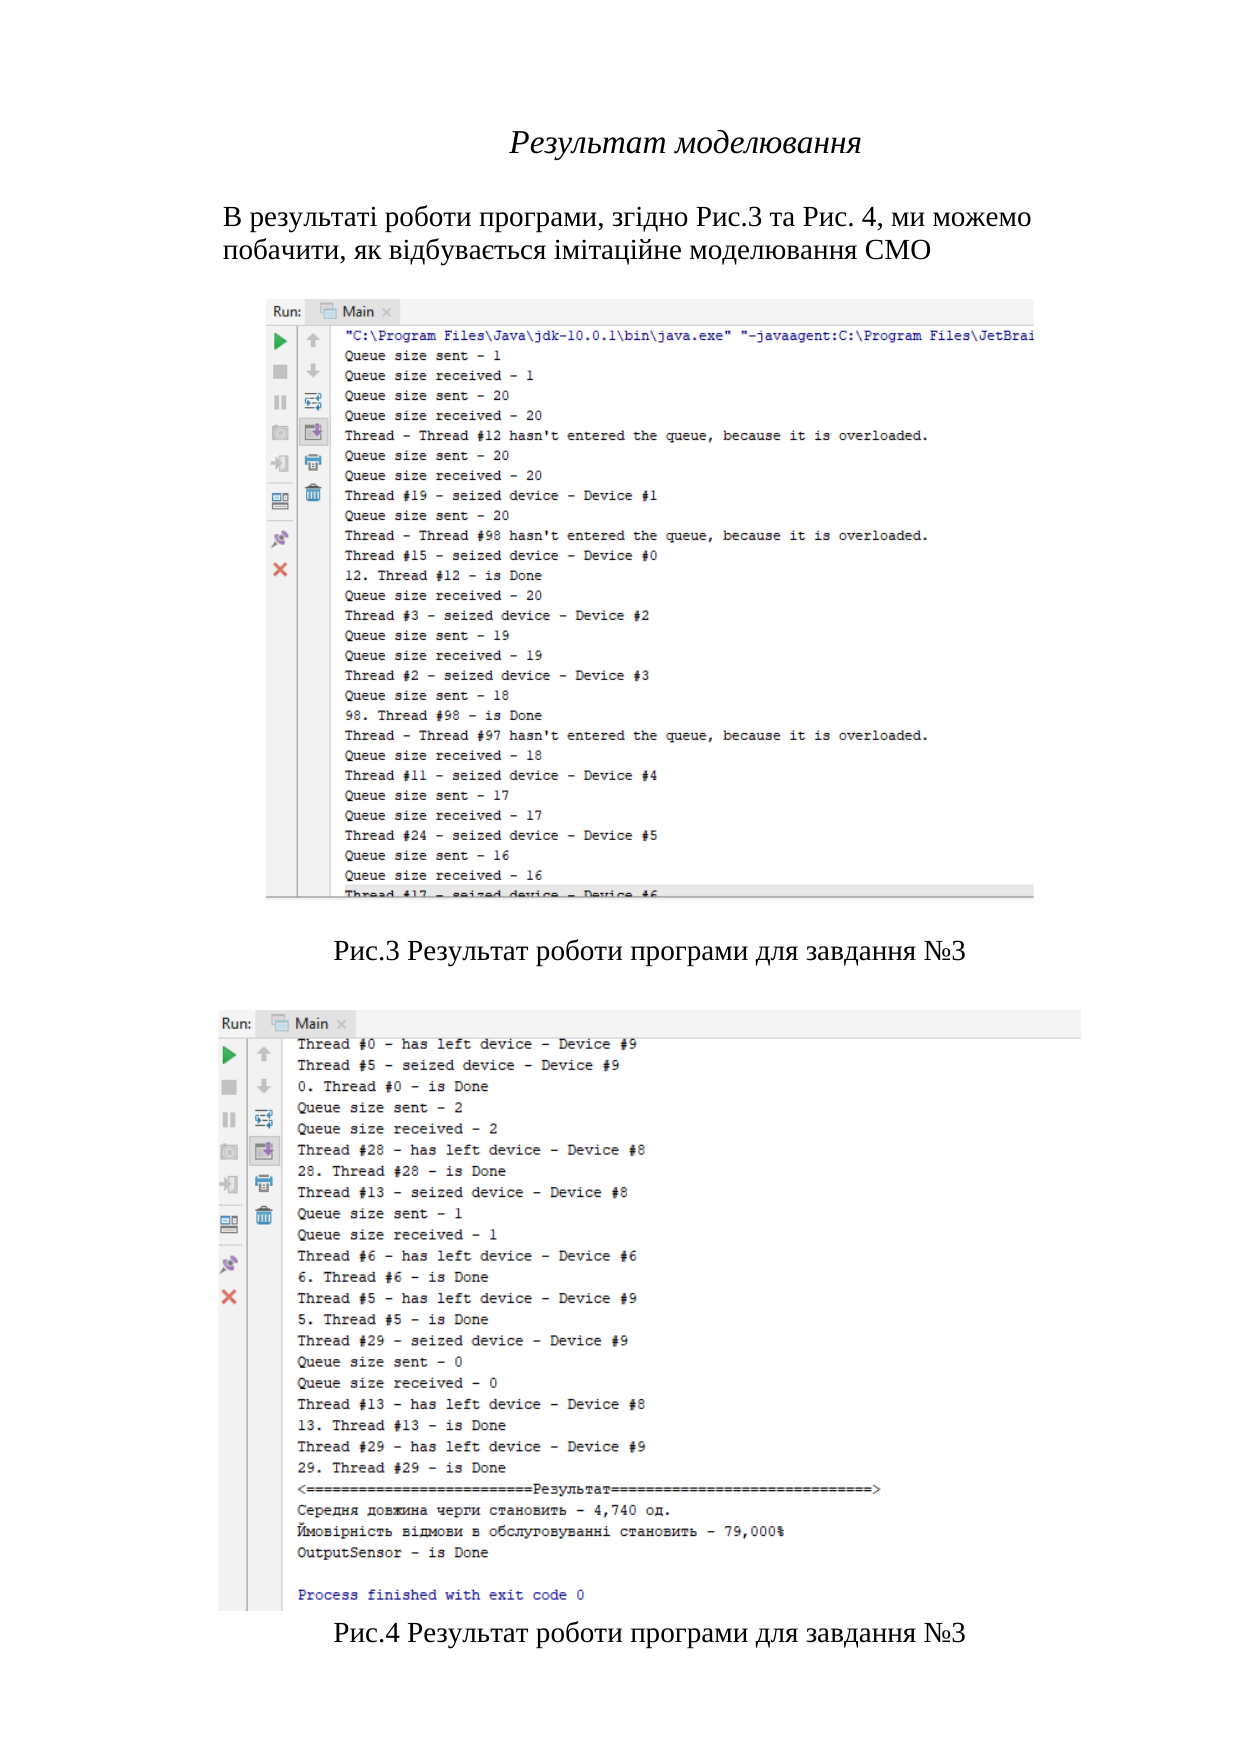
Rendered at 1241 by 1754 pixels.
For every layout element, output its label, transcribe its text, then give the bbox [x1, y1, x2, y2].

picture [218, 1010, 1081, 1611]
list Рис.4 Результат роботи програми для завдання №3 [148, 1615, 1152, 1649]
list Рис.3 Результат роботи програми для завдання №3 [148, 933, 1152, 966]
list Результат моделювання [223, 122, 1152, 160]
list В результаті роботи програми, згідно Рис.3 та Рис. 4, ми можемо побачити, як відбувається імітаційне моделювання СМО [223, 199, 1152, 266]
picture [265, 299, 1034, 900]
